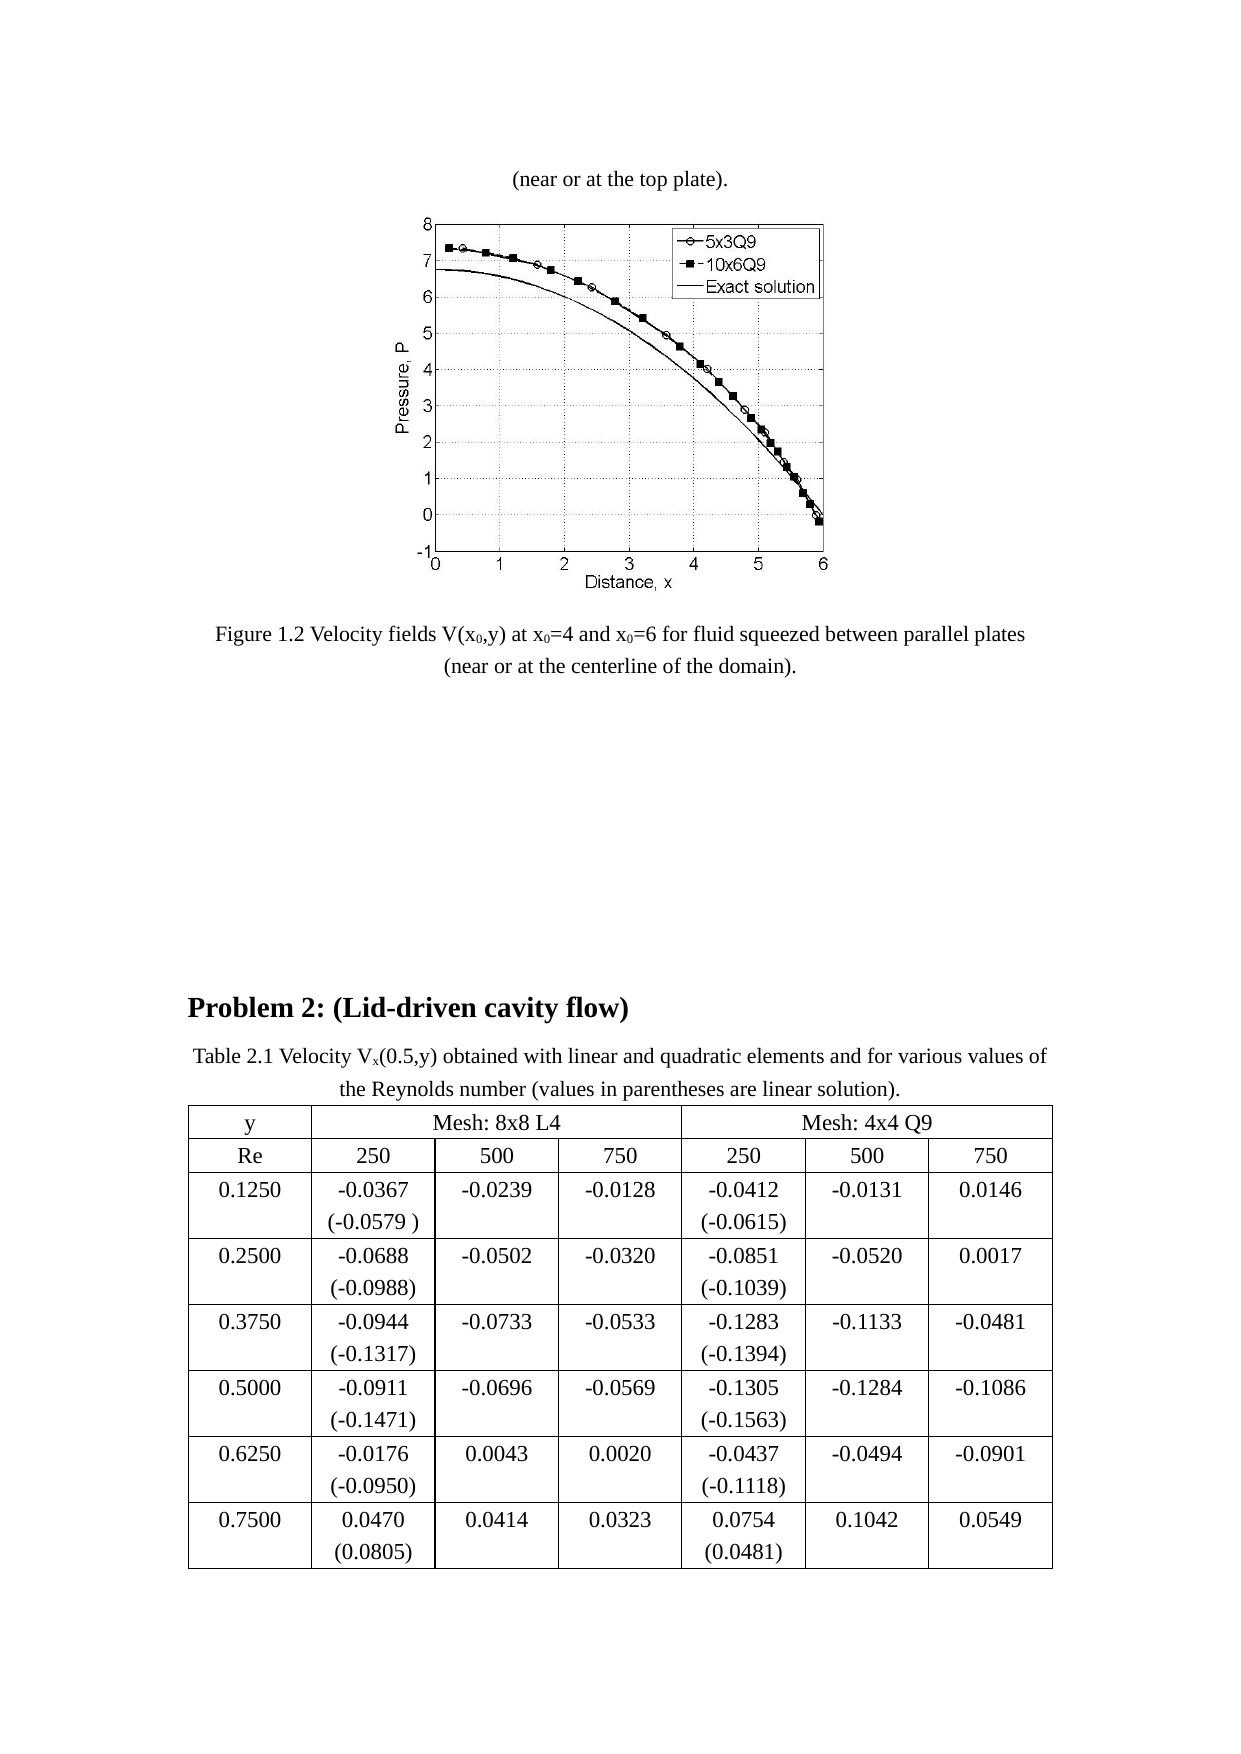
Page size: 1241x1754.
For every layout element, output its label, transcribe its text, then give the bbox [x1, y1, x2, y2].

table_cell -0.0520 [806, 1239, 928, 1304]
table_cell -0.0367 (-0.0579 ) [312, 1173, 434, 1238]
table_cell -0.0688 (-0.0988) [312, 1239, 434, 1304]
table_cell 0.0323 [559, 1503, 681, 1568]
table_cell 0.2500 [189, 1239, 311, 1304]
table_header Mesh: 8x8 L4 [312, 1106, 681, 1138]
table_cell 0.0414 [436, 1503, 558, 1568]
table_cell -0.0569 [559, 1371, 681, 1436]
table_cell -0.0733 [436, 1305, 558, 1370]
table_cell Re [189, 1139, 311, 1172]
text Table 2.1 Velocity Vx(0.5,y) obtained with linear and quadratic elements and for various values of the Reynolds number (values in parentheses are linear solution). [187, 1039, 1053, 1104]
table_cell -0.0944 (-0.1317) [312, 1305, 434, 1370]
table_cell 750 [929, 1139, 1052, 1172]
table_cell -0.0696 [436, 1371, 558, 1436]
table_cell -0.0239 [436, 1173, 558, 1238]
table_cell 0.0754 (0.0481) [682, 1503, 805, 1568]
table_cell -0.1086 [929, 1371, 1052, 1436]
table_header y [189, 1106, 311, 1138]
table_cell -0.0502 [436, 1239, 558, 1304]
table_cell -0.1305 (-0.1563) [682, 1371, 805, 1436]
picture [370, 194, 870, 595]
table_cell 0.0020 [559, 1437, 681, 1502]
table_cell -0.1283 (-0.1394) [682, 1305, 805, 1370]
table_cell 0.0549 [929, 1503, 1052, 1568]
table_cell -0.0131 [806, 1173, 928, 1238]
table_cell -0.0851 (-0.1039) [682, 1239, 805, 1304]
table_cell 750 [559, 1139, 681, 1172]
text Figure 1.2 Velocity fields V(x0,y) at x0=4 and x0=6 for fluid squeezed between parallel plates (near or at the centerline of the domain). [187, 617, 1053, 682]
table_cell 500 [806, 1139, 928, 1172]
table_cell -0.0533 [559, 1305, 681, 1370]
text Problem 2: (Lid-driven cavity flow) [187, 974, 1053, 1039]
table_cell 250 [312, 1139, 434, 1172]
table_header Mesh: 4x4 Q9 [682, 1106, 1052, 1138]
table_cell 0.1042 [806, 1503, 928, 1568]
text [187, 162, 1053, 194]
table_cell 0.0146 [929, 1173, 1052, 1238]
table_cell -0.1133 [806, 1305, 928, 1370]
table_cell -0.0412 (-0.0615) [682, 1173, 805, 1238]
table_cell -0.0901 [929, 1437, 1052, 1502]
table_cell 0.5000 [189, 1371, 311, 1436]
table_cell 0.6250 [189, 1437, 311, 1502]
table_cell -0.0911 (-0.1471) [312, 1371, 434, 1436]
table_cell -0.0320 [559, 1239, 681, 1304]
table_cell 0.1250 [189, 1173, 311, 1238]
table_cell -0.0437 (-0.1118) [682, 1437, 805, 1502]
table_cell -0.0494 [806, 1437, 928, 1502]
table_cell 250 [682, 1139, 805, 1172]
table_cell 0.0043 [436, 1437, 558, 1502]
table_cell 0.3750 [189, 1305, 311, 1370]
table_cell 0.0017 [929, 1239, 1052, 1304]
table_cell -0.0176 (-0.0950) [312, 1437, 434, 1502]
table_cell -0.1284 [806, 1371, 928, 1436]
table_cell -0.0128 [559, 1173, 681, 1238]
table_cell 500 [436, 1139, 558, 1172]
table_cell 0.0470 (0.0805) [312, 1503, 434, 1568]
table_cell -0.0481 [929, 1305, 1052, 1370]
table_cell 0.7500 [189, 1503, 311, 1568]
